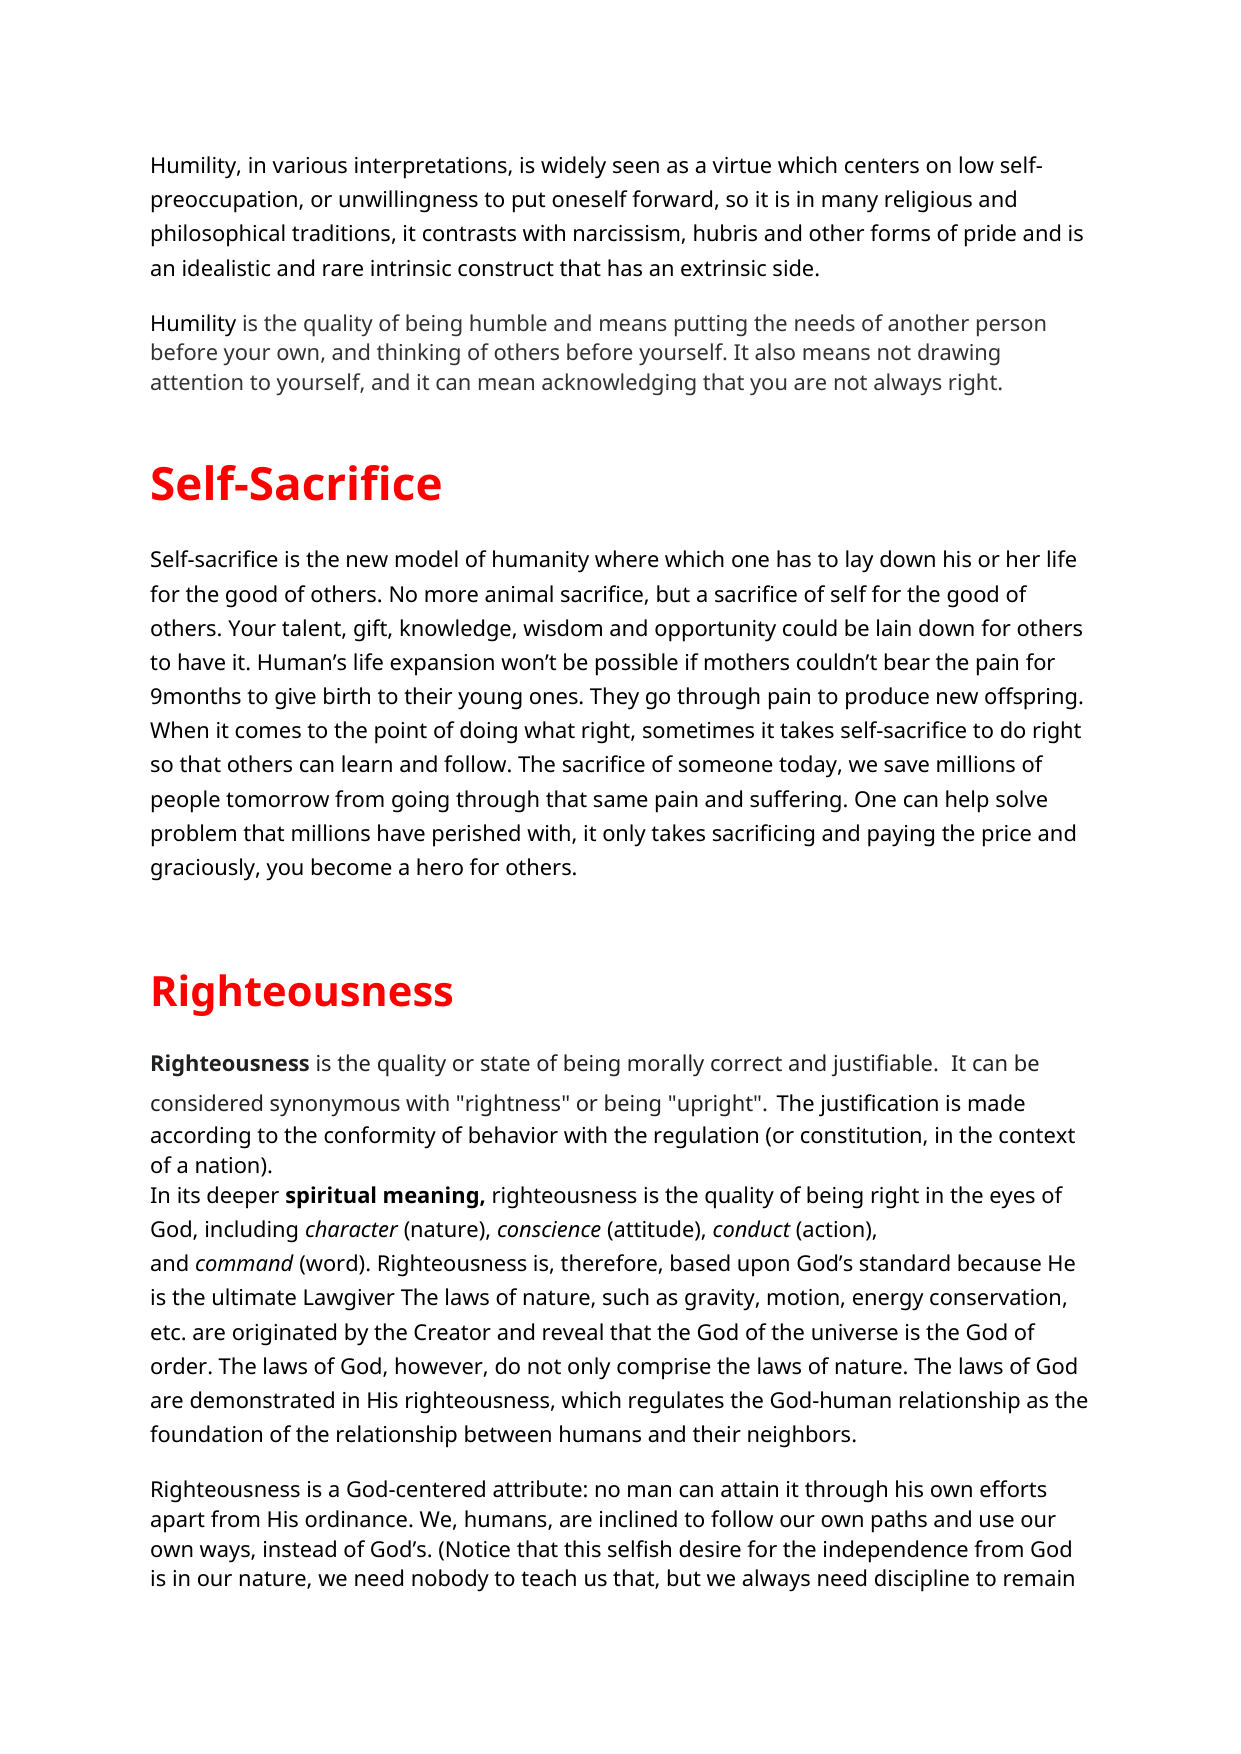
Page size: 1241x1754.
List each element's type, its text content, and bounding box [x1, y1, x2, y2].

text Righteousness is the quality or state of being morally correct and justifiable. It can be considered synonymous with "rightness" or being "upright". The justification is made according to the conformity of behavior with the regulation (or constitution, in the context of a nation). [150, 1048, 1090, 1180]
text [150, 1474, 1090, 1593]
text Humility, in various interpretations, is widely seen as a virtue which centers on low self-preoccupation, or unwillingness to put oneself forward, so it is in many religious and philosophical traditions, it contrasts with narcissism, hubris and other forms of pride and is an idealistic and rare intrinsic construct that has an extrinsic side. [150, 150, 1090, 282]
text Humility is the quality of being humble and means putting the needs of another person before your own, and thinking of others before yourself. It also means not drawing attention to yourself, and it can mean acknowledging that you are not always right. [150, 307, 1090, 397]
text Righteousness [150, 962, 1090, 1019]
text In its deeper spiritual meaning, righteousness is the quality of being right in the eyes of God, including character (nature), conscience (attitude), conduct (action), and command (word). Righteousness is, therefore, based upon God’s standard because He is the ultimate Lawgiver The laws of nature, such as gravity, motion, energy conservation, etc. are originated by the Creator and reveal that the God of the universe is the God of order. The laws of God, however, do not only comprise the laws of nature. The laws of God are demonstrated in His righteousness, which regulates the God-human relationship as the foundation of the relationship between humans and their neighbors. [150, 1180, 1090, 1449]
text Self-sacrifice is the new model of humanity where which one has to lay down his or her life for the good of others. No more animal sacrifice, but a sacrifice of self for the good of others. Your talent, gift, knowledge, wisdom and opportunity could be lain down for others to have it. Human’s life expansion won’t be possible if mothers couldn’t bear the pain for 9months to give birth to their young ones. They go through pain to produce new offspring. When it comes to the point of doing what right, sometimes it takes self-sacrifice to do right so that others can learn and follow. The sacrifice of someone today, we save millions of people tomorrow from going through that same pain and suffering. One can help solve problem that millions have perished with, it only takes sacrificing and paying the price and graciously, you become a hero for others. [150, 544, 1090, 882]
text Self-Sacrifice [150, 452, 1090, 514]
